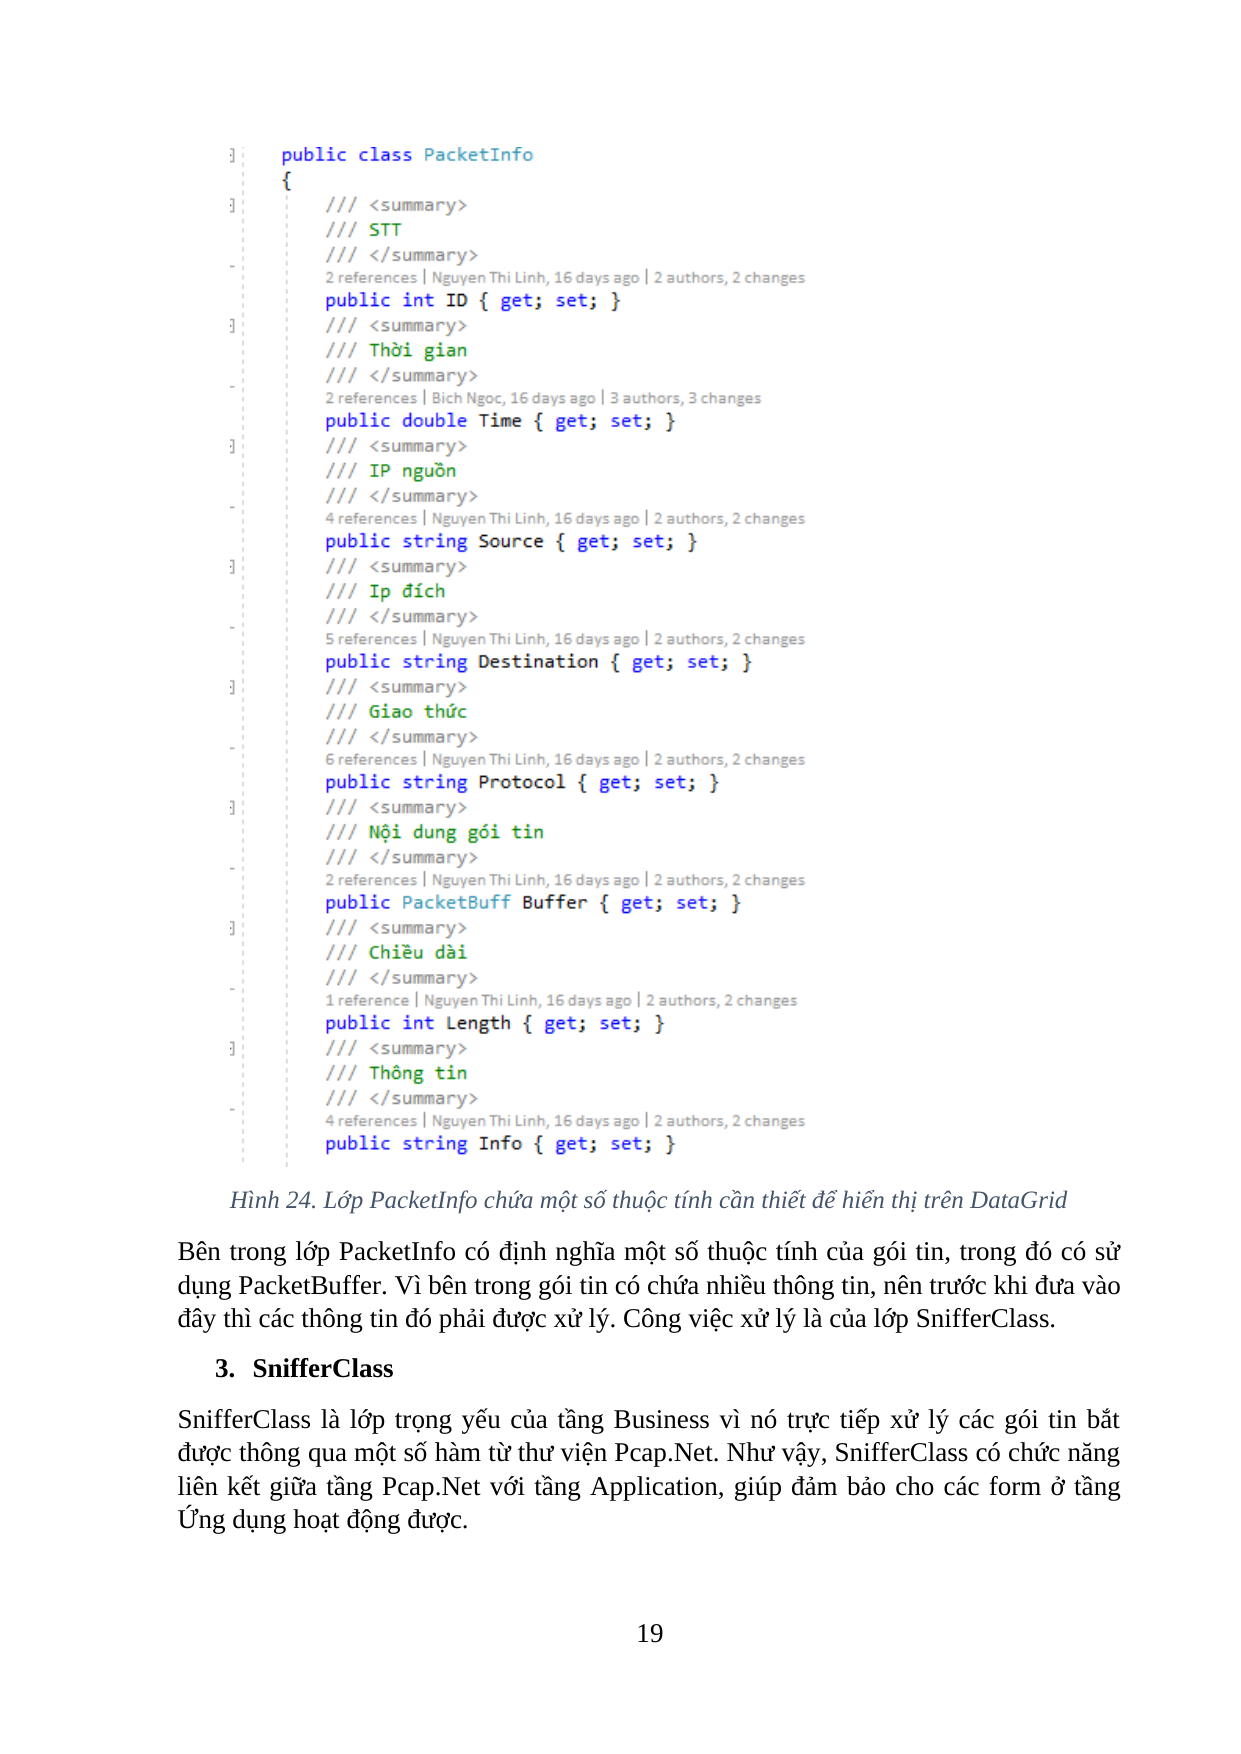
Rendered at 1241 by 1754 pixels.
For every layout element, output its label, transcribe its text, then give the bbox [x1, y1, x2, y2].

text SnifferClass là lớp trọng yếu của tầng Business vì nó trực tiếp xử lý các gói tin bắt được thông qua một số hàm từ thư viện Pcap.Net. Như vậy, SnifferClass có chức năng liên kết giữa tầng Pcap.Net với tầng Application, giúp đảm bảo cho các form ở tầng Ứng dụng hoạt động được. [177, 1403, 1122, 1534]
subtitle SnifferClass [215, 1352, 1122, 1384]
picture [230, 147, 1070, 1167]
text Bên trong lớp PacketInfo có định nghĩa một số thuộc tính của gói tin, trong đó có sử dụng PacketBuffer. Vì bên trong gói tin có chứa nhiều thông tin, nên trước khi đưa vào đây thì các thông tin đó phải được xử lý. Công việc xử lý là của lớp SnifferClass. [177, 1235, 1122, 1333]
